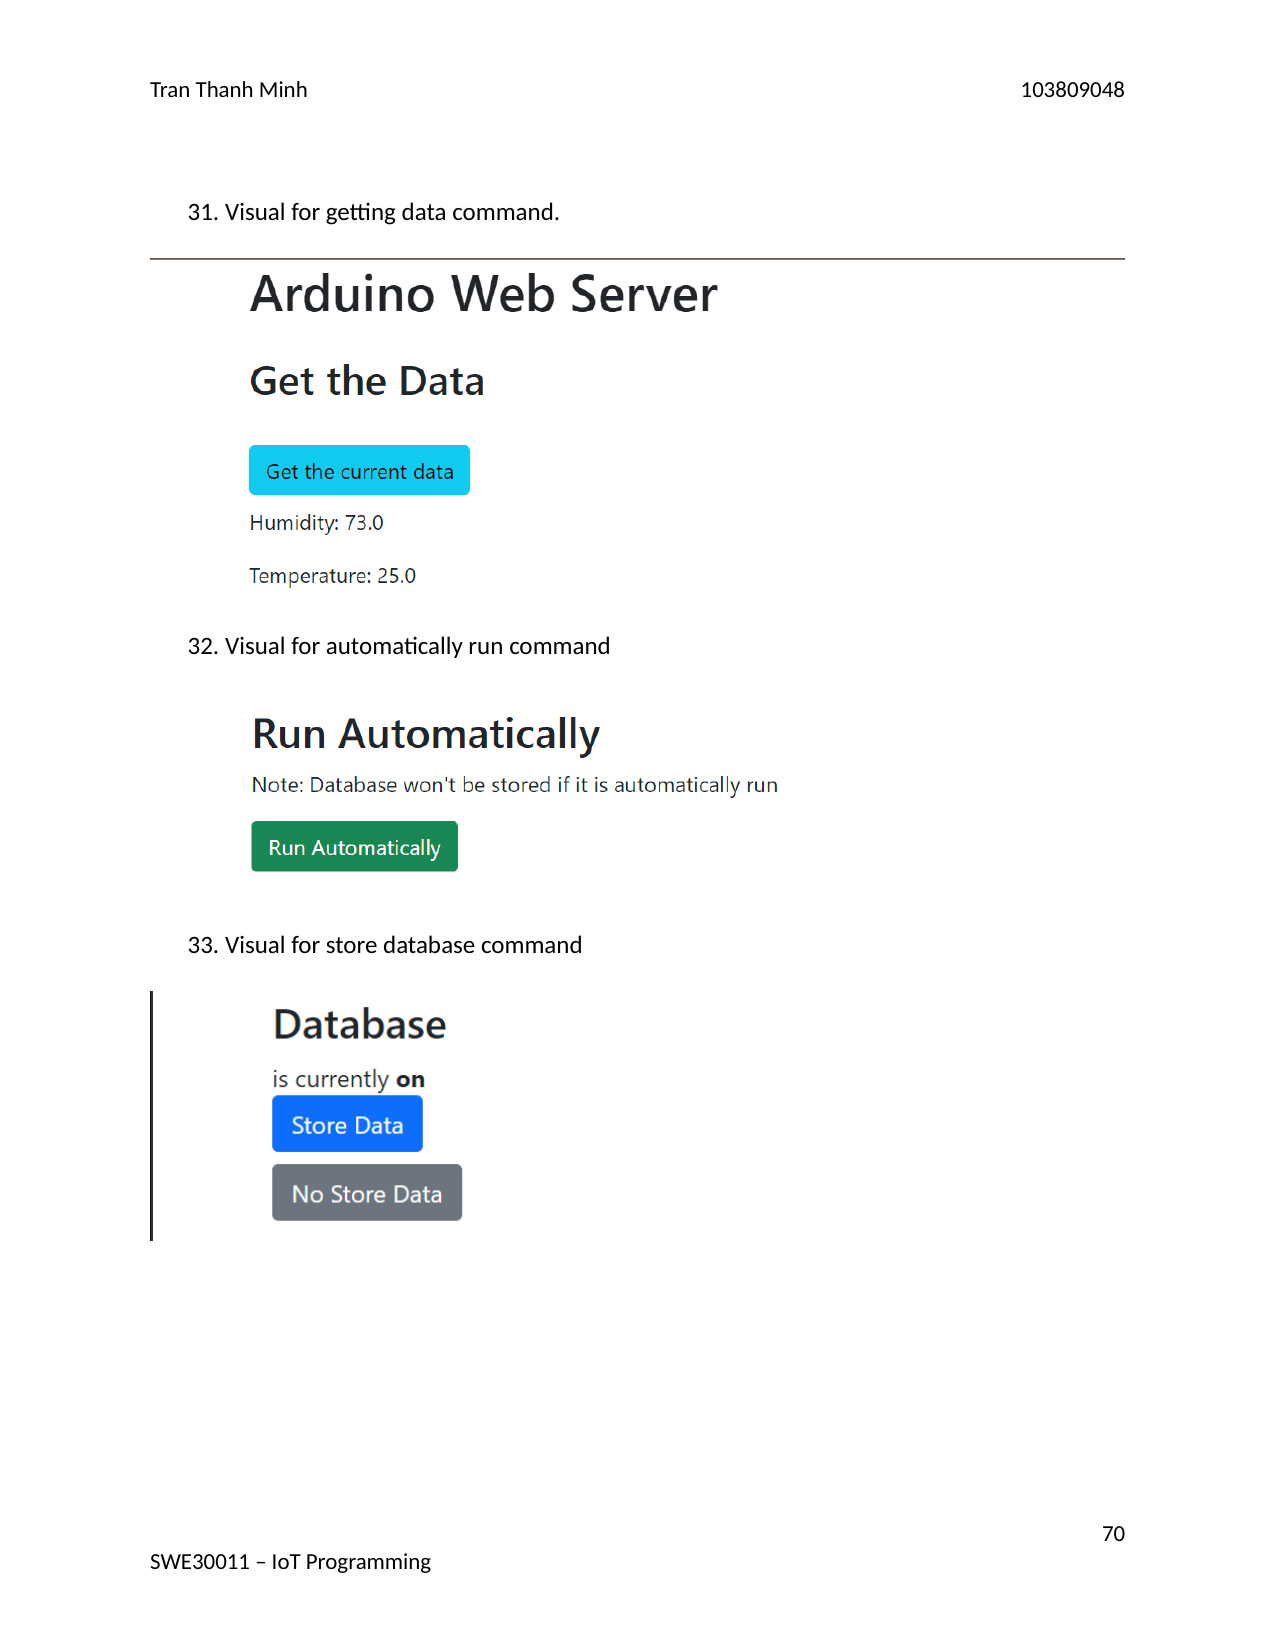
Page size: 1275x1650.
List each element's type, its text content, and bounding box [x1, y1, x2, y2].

list Visual for store database command [187, 929, 1125, 959]
picture [150, 692, 1125, 899]
picture [150, 258, 1125, 600]
list Visual for automatically run command [187, 630, 1125, 661]
picture [150, 991, 1125, 1241]
list Visual for getting data command. [187, 196, 1125, 226]
